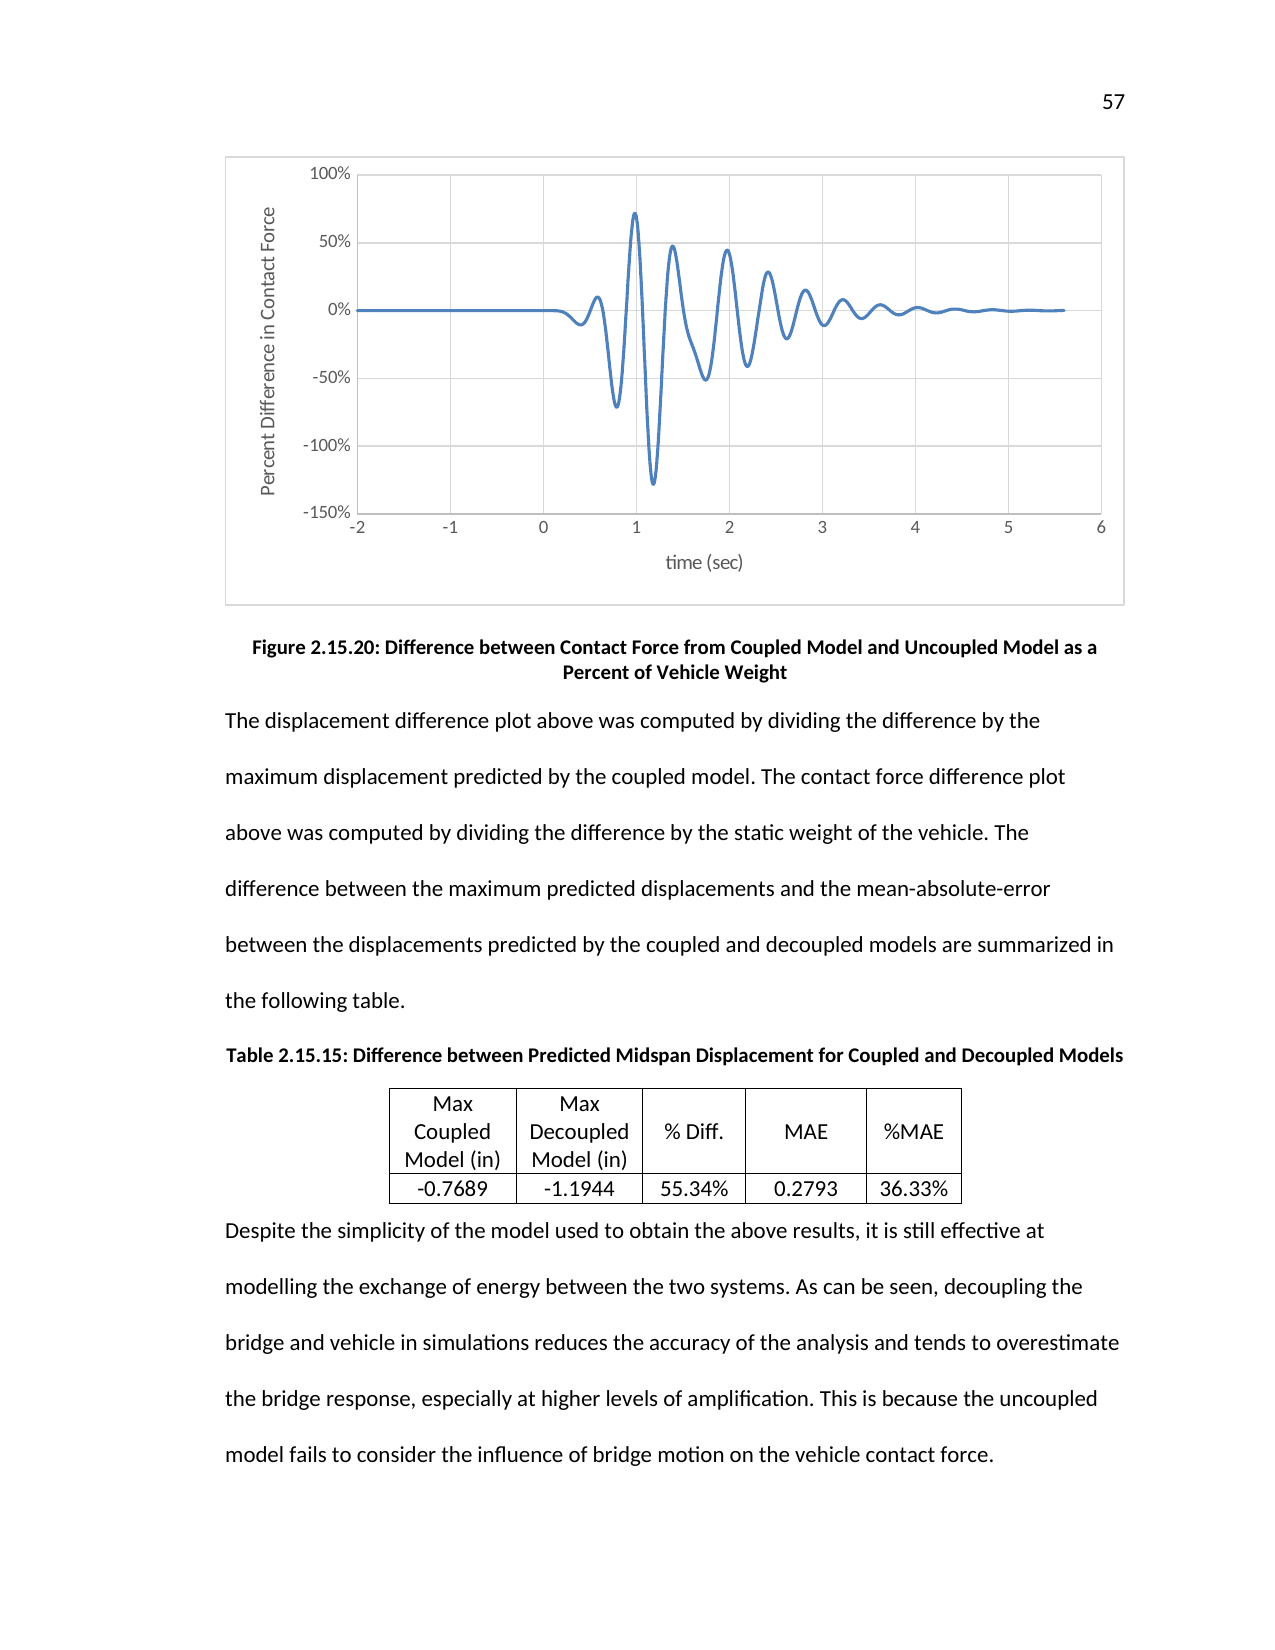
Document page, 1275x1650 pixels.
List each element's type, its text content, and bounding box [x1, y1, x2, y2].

table_cell -0.7689 [390, 1174, 516, 1202]
table_cell 0.2793 [746, 1174, 866, 1202]
table_header Max Coupled Model (in) [390, 1089, 516, 1173]
text Despite the simplicity of the model used to obtain the above results, it is still effective at modelling the exchange of energy between the two systems. As can be seen, decoupling the bridge and vehicle in simulations reduces the accuracy of the analysis and tends to overestimate the bridge response, especially at higher levels of amplification. This is because the uncoupled model fails to consider the influence of bridge motion on the vehicle contact force. [225, 1216, 1125, 1468]
text The displacement difference plot above was computed by dividing the difference by the maximum displacement predicted by the coupled model. The contact force difference plot above was computed by dividing the difference by the static weight of the vehicle. The difference between the maximum predicted displacements and the mean-absolute-error between the displacements predicted by the coupled and decoupled models are summarized in the following table. [225, 706, 1125, 1014]
table_header %MAE [867, 1089, 961, 1173]
table_cell 36.33% [867, 1174, 961, 1202]
table_cell 55.34% [643, 1174, 745, 1202]
table_cell -1.1944 [517, 1174, 642, 1202]
table_header MAE [746, 1089, 866, 1173]
table_header Max Decoupled Model (in) [517, 1089, 642, 1173]
table_header % Diff. [643, 1089, 745, 1173]
